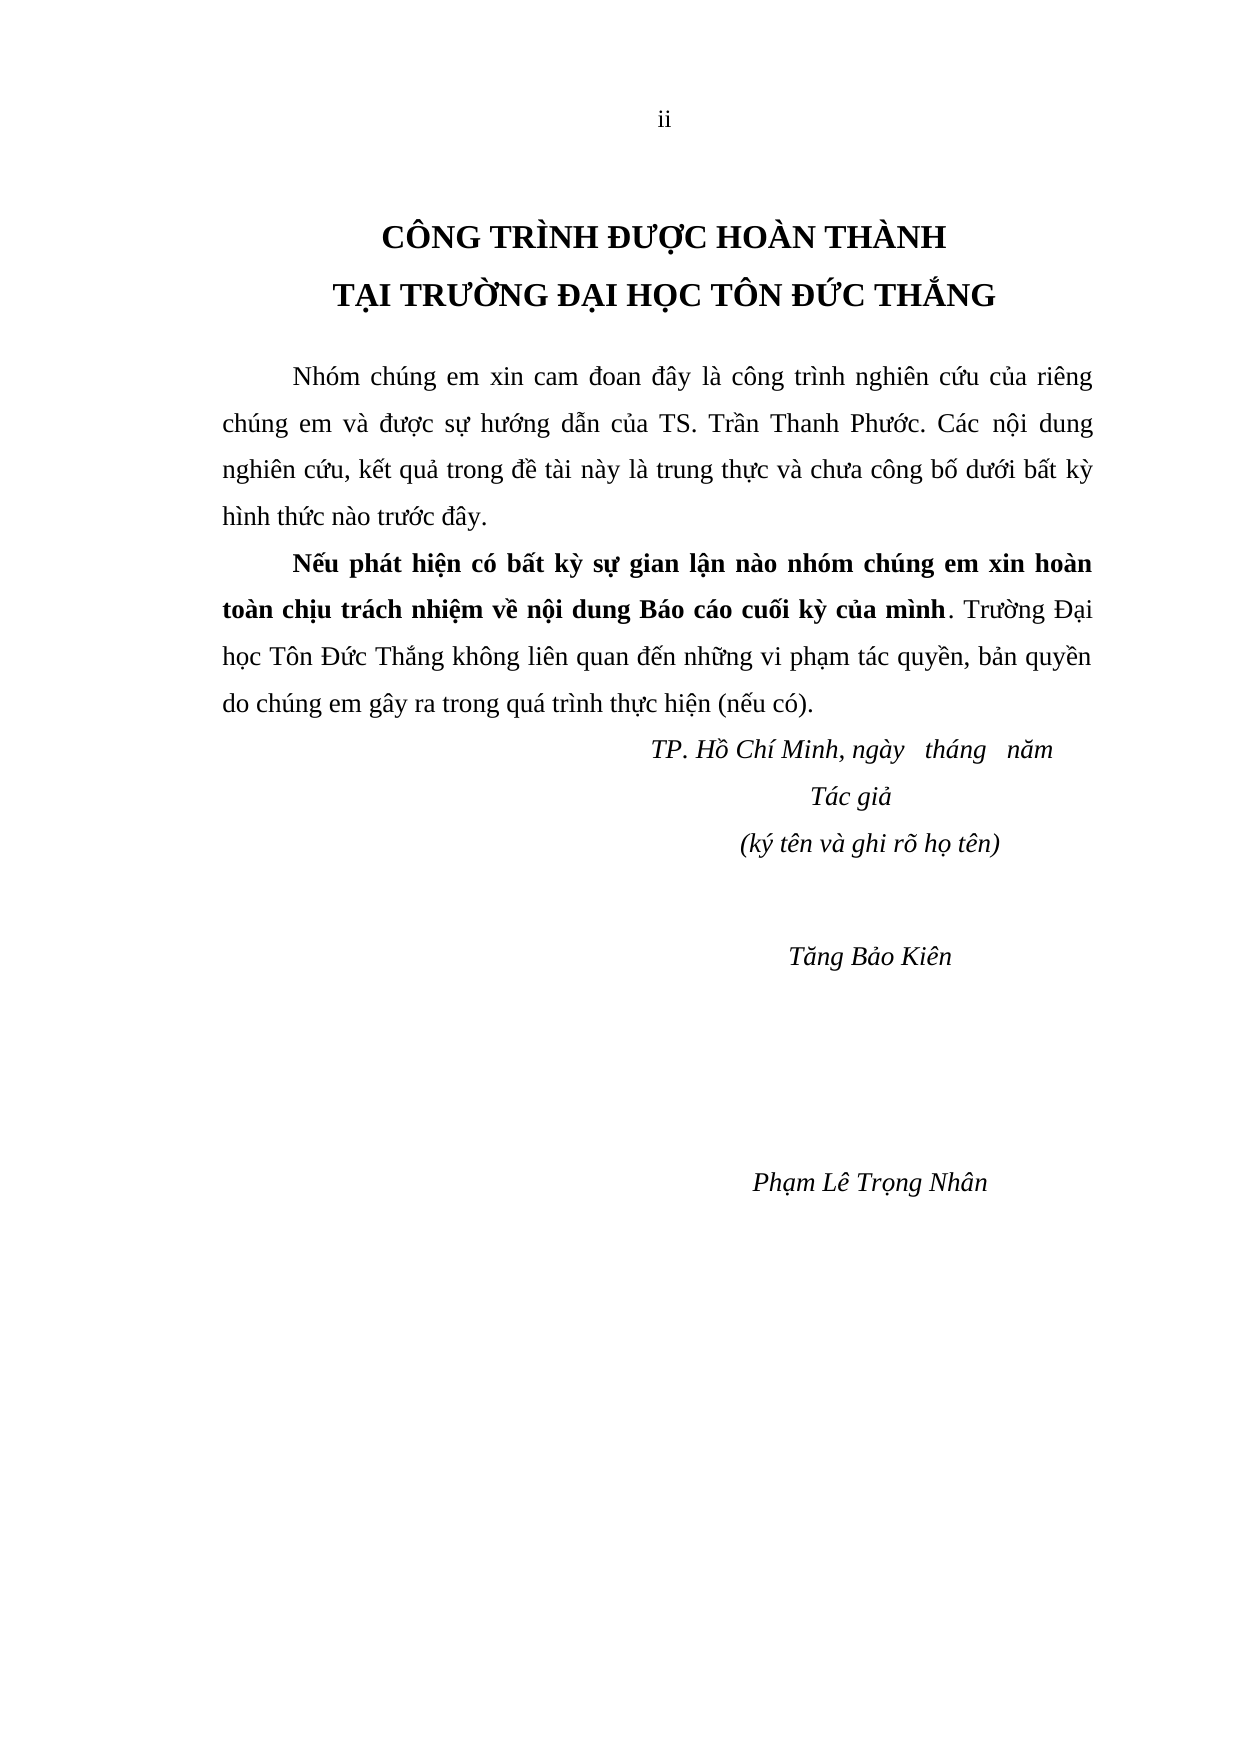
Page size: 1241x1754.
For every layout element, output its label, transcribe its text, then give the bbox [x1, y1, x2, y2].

text (ký tên và ghi rõ họ tên) [207, 827, 1122, 858]
text Tăng Bảo Kiên [207, 940, 1122, 971]
text TP. Hồ Chí Minh, ngày tháng năm [582, 734, 1122, 765]
text Nếu phát hiện có bất kỳ sự gian lận nào nhóm chúng em xin hoàn toàn chịu trách nhiệm về nội dung Báo cáo cuối kỳ của mình. Trường Đại học Tôn Đức Thắng không liên quan đến những vi phạm tác quyền, bản quyền do chúng em gây ra trong quá trình thực hiện (nếu có). [222, 547, 1093, 718]
text Tác giả [582, 780, 1122, 811]
text CÔNG TRÌNH ĐƯỢC HOÀN THÀNH [207, 217, 1121, 256]
text Nhóm chúng em xin cam đoan đây là công trình nghiên cứu của riêng chúng em và được sự hướng dẫn của TS. Trần Thanh Phước. Các nội dung nghiên cứu, kết quả trong đề tài này là trung thực và chưa công bố dưới bất kỳ hình thức nào trước đây. [222, 360, 1093, 531]
text TẠI TRƯỜNG ĐẠI HỌC TÔN ĐỨC THẮNG [207, 275, 1122, 314]
text Phạm Lê Trọng Nhân [207, 1166, 1122, 1197]
